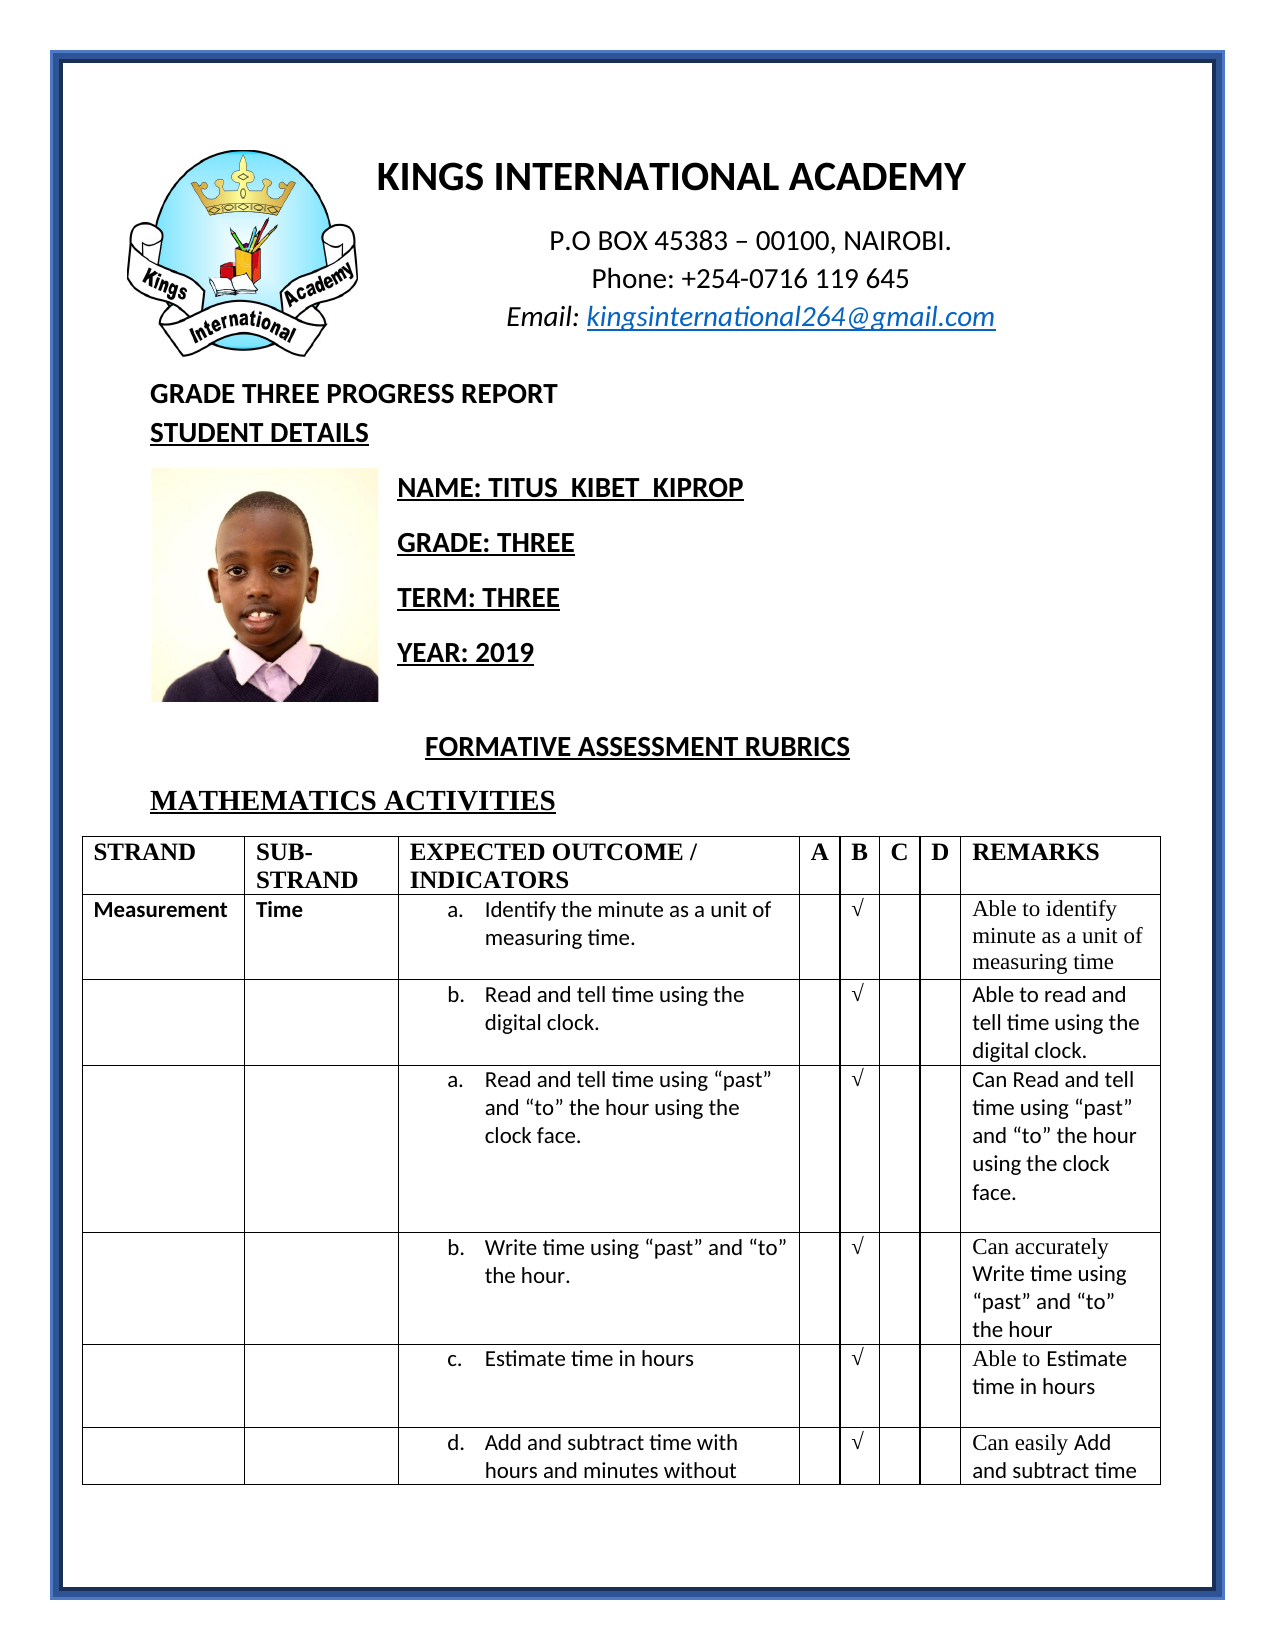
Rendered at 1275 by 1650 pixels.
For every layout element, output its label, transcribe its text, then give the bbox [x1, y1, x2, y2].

table_cell Read and tell time using the digital clock. [399, 980, 799, 1064]
table_cell [880, 1233, 919, 1343]
table_cell Time [245, 895, 398, 979]
table_cell √ [841, 895, 879, 979]
table_cell [921, 895, 960, 979]
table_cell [961, 1428, 1160, 1484]
table_cell Able to Estimate time in hours [961, 1345, 1160, 1427]
table_cell [800, 980, 839, 1064]
text NAME: TITUS KIBET KIPROP [378, 469, 1125, 504]
table_cell [880, 1428, 919, 1484]
table_cell [921, 1428, 960, 1484]
table_header SUB-STRAND [245, 837, 398, 894]
table_cell [83, 1066, 244, 1232]
table_cell [800, 895, 839, 979]
table_cell [800, 1233, 839, 1343]
picture [150, 468, 378, 700]
table_header A [800, 837, 839, 894]
text Phone: +254-0716 119 645 [358, 260, 1125, 296]
table_cell √ [841, 1428, 879, 1484]
text FORMATIVE ASSESSMENT RUBRICS [150, 728, 1125, 763]
table_cell [245, 1233, 398, 1343]
table_cell Identify the minute as a unit of measuring time. [399, 895, 799, 979]
table_cell [880, 980, 919, 1064]
table_cell Able to identify minute as a unit of measuring time [961, 895, 1160, 979]
table_cell Read and tell time using “past” and “to” the hour using the clock face. [399, 1066, 799, 1232]
text MATHEMATICS ACTIVITIES [150, 783, 1125, 816]
table_cell [880, 895, 919, 979]
table_cell [83, 1233, 244, 1343]
table_cell Write time using “past” and “to” the hour. [399, 1233, 799, 1343]
table_cell √ [841, 1345, 879, 1427]
table_cell [245, 1066, 398, 1232]
table_cell √ [841, 1066, 879, 1232]
table_header B [841, 837, 879, 894]
table_header C [880, 837, 919, 894]
table_cell Measurement [83, 895, 244, 979]
table_cell [921, 980, 960, 1064]
table_cell [245, 980, 398, 1064]
table_header REMARKS [961, 837, 1160, 894]
table_cell Able to read and tell time using the digital clock. [961, 980, 1160, 1064]
table_cell Estimate time in hours [399, 1345, 799, 1427]
table_cell [800, 1066, 839, 1232]
text STUDENT DETAILS [150, 414, 1125, 449]
table_cell [880, 1066, 919, 1232]
table_cell [245, 1345, 398, 1427]
table_cell [921, 1345, 960, 1427]
table_cell [921, 1233, 960, 1343]
table_cell [83, 1428, 244, 1484]
table_cell [245, 1428, 398, 1484]
table_header STRAND [83, 837, 244, 894]
text P.O BOX 45383 – 00100, NAIROBI. [358, 222, 1125, 257]
table_cell Can Read and tell time using “past” and “to” the hour using the clock face. [961, 1066, 1160, 1232]
text KINGS INTERNATIONAL ACADEMY [358, 150, 1125, 201]
table_cell [83, 980, 244, 1064]
table_cell Can accurately Write time using “past” and “to” the hour [961, 1233, 1160, 1343]
table_cell [880, 1345, 919, 1427]
text YEAR: 2019 [378, 634, 1125, 670]
table_header D [921, 837, 960, 894]
table_cell [800, 1345, 839, 1427]
table_cell √ [841, 980, 879, 1064]
text TERM: THREE [378, 579, 1125, 615]
picture [127, 150, 358, 357]
text GRADE THREE PROGRESS REPORT [150, 375, 1125, 411]
table_header EXPECTED OUTCOME / INDICATORS [399, 837, 799, 894]
text Email: kingsinternational264@gmail.com [358, 298, 1125, 334]
table_cell [921, 1066, 960, 1232]
table_cell √ [841, 1233, 879, 1343]
table_cell [83, 1345, 244, 1427]
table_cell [399, 1428, 799, 1484]
table_cell [800, 1428, 839, 1484]
text GRADE: THREE [378, 524, 1125, 559]
